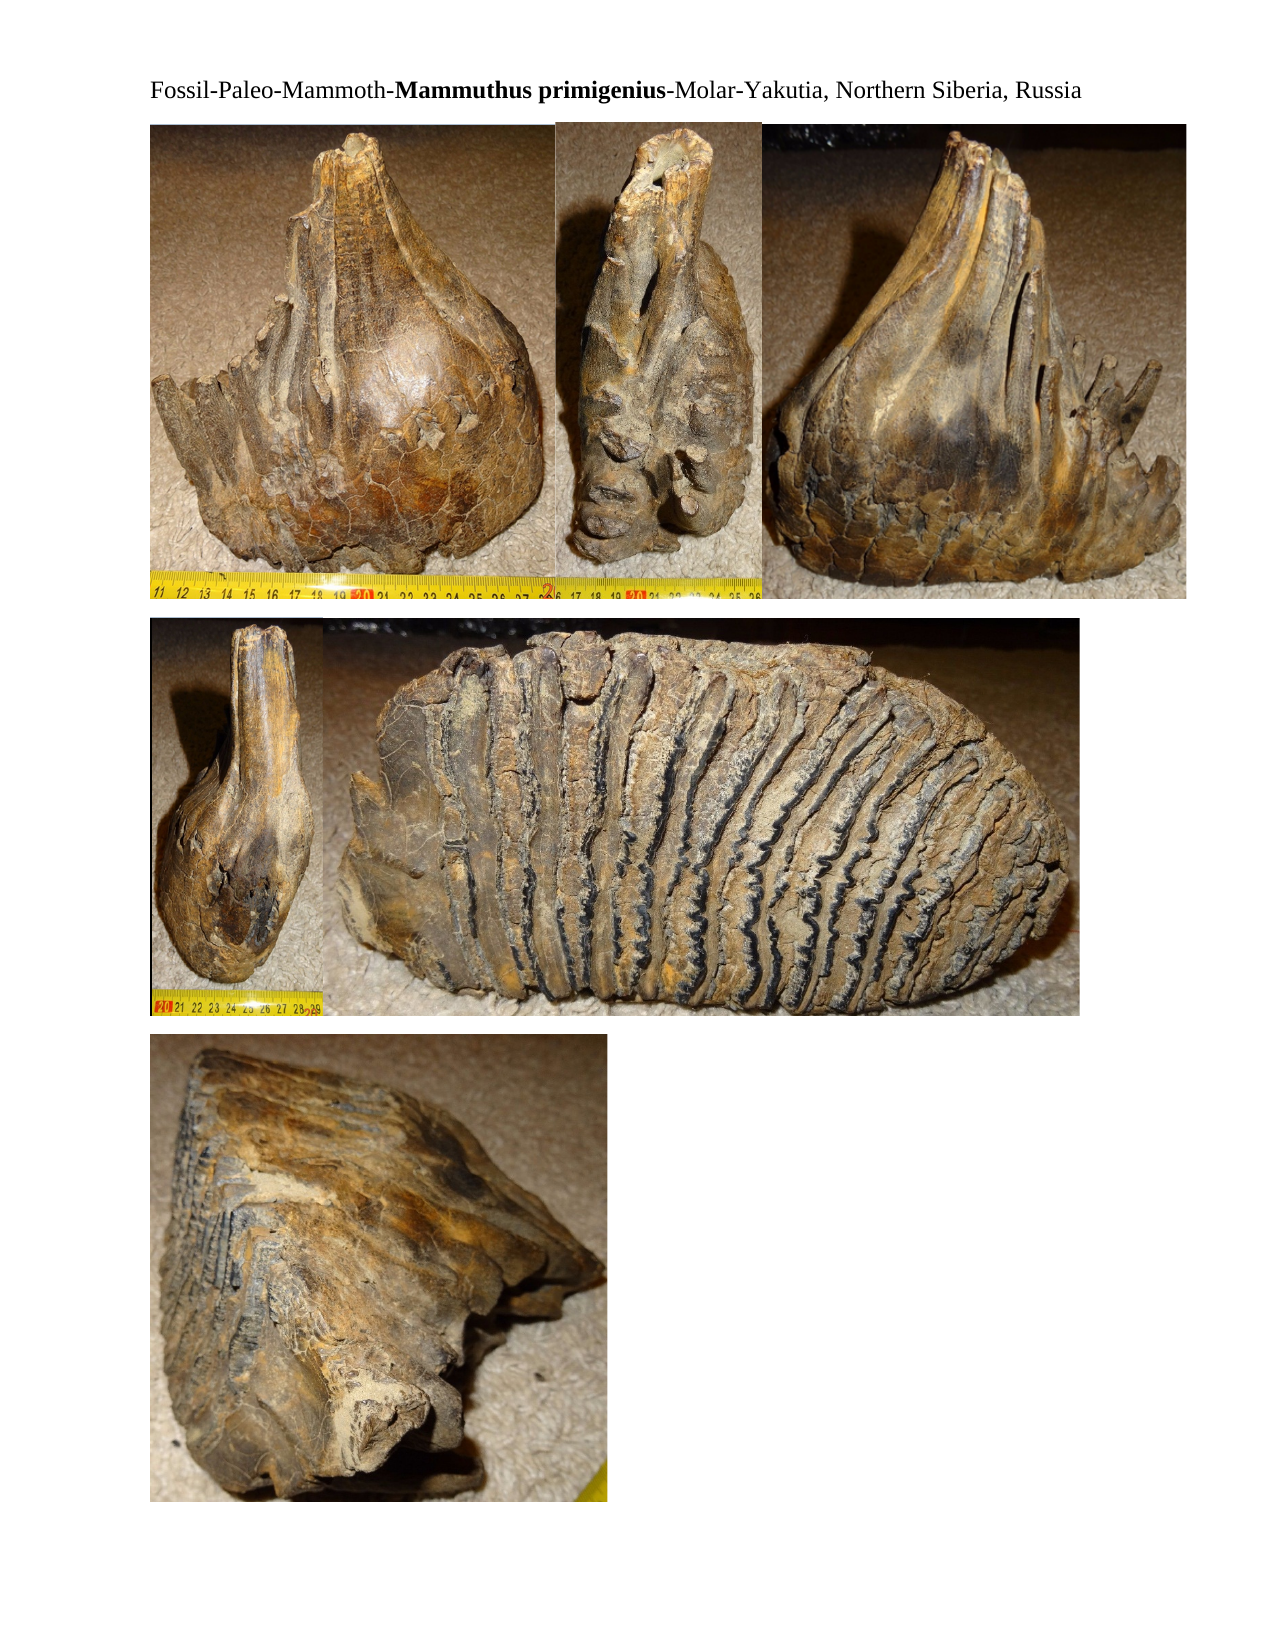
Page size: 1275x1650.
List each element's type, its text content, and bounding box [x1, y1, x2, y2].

picture [150, 1034, 608, 1502]
picture [150, 122, 1187, 599]
text Fossil-Paleo-Mammoth-Mammuthus primigenius-Molar-Yakutia, Northern Siberia, Russia [150, 75, 1200, 104]
picture [150, 617, 1080, 1016]
